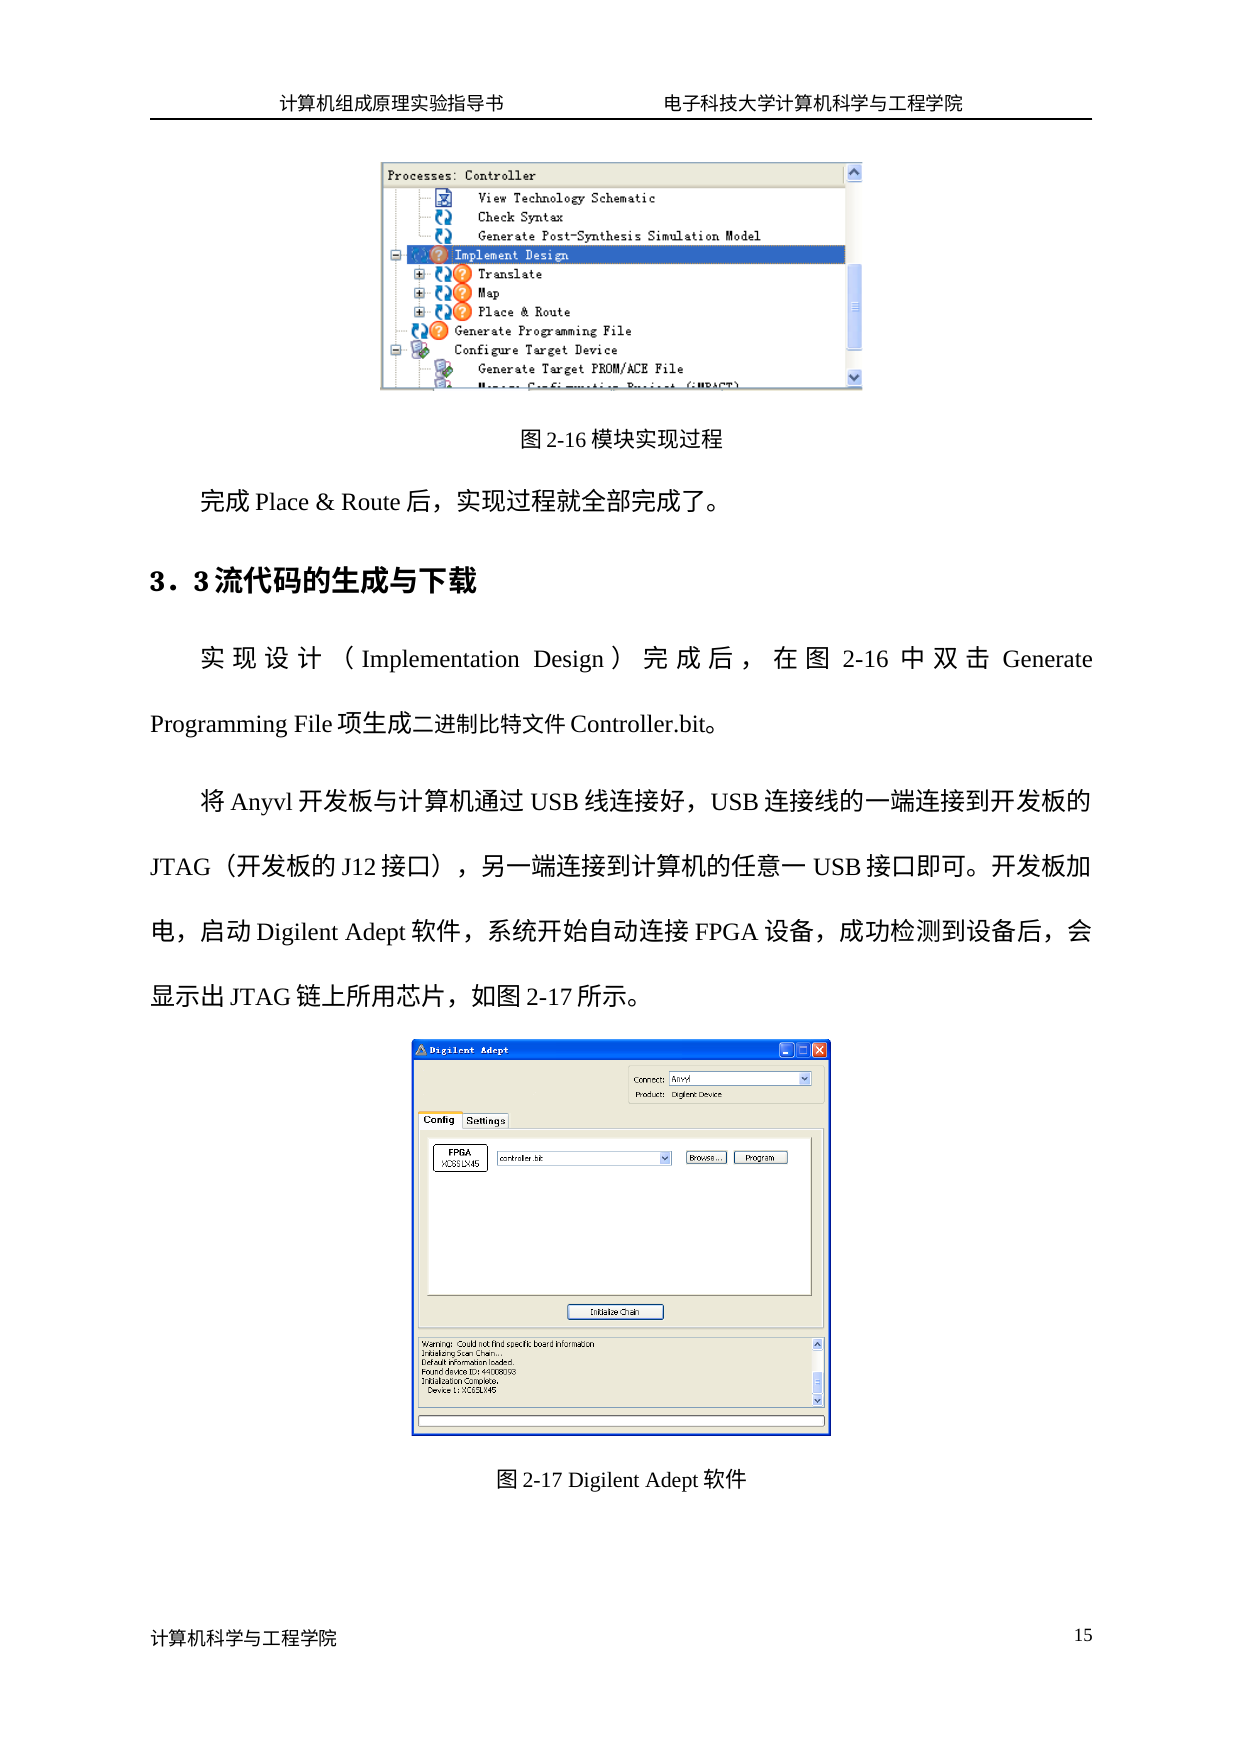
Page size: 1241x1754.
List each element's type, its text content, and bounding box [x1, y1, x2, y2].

text 图2-16 模块实现过程 [150, 422, 1092, 454]
text 将Anyvl开发板与计算机通过USB线连接好，USB连接线的一端连接到开发板的JTAG（开发板的J12接口），另一端连接到计算机的任意一USB接口即可。开发板加电，启动Digilent Adept软件，系统开始自动连接FPGA设备，成功检测到设备后，会显示出JTAG链上所用芯片，如图2-17所示。 [150, 767, 1092, 1027]
picture [380, 162, 863, 391]
picture [411, 1039, 831, 1436]
text 实现设计（Implementation Design）完成后，在图2-16中双击Generate Programming File项生成二进制比特文件Controller.bit。 [150, 624, 1092, 754]
text 完成Place & Route后，实现过程就全部完成了。 [150, 467, 1092, 532]
subtitle 3．3流代码的生成与下载 [150, 547, 1092, 612]
text 图2-17 Digilent Adept软件 [150, 1462, 1092, 1494]
